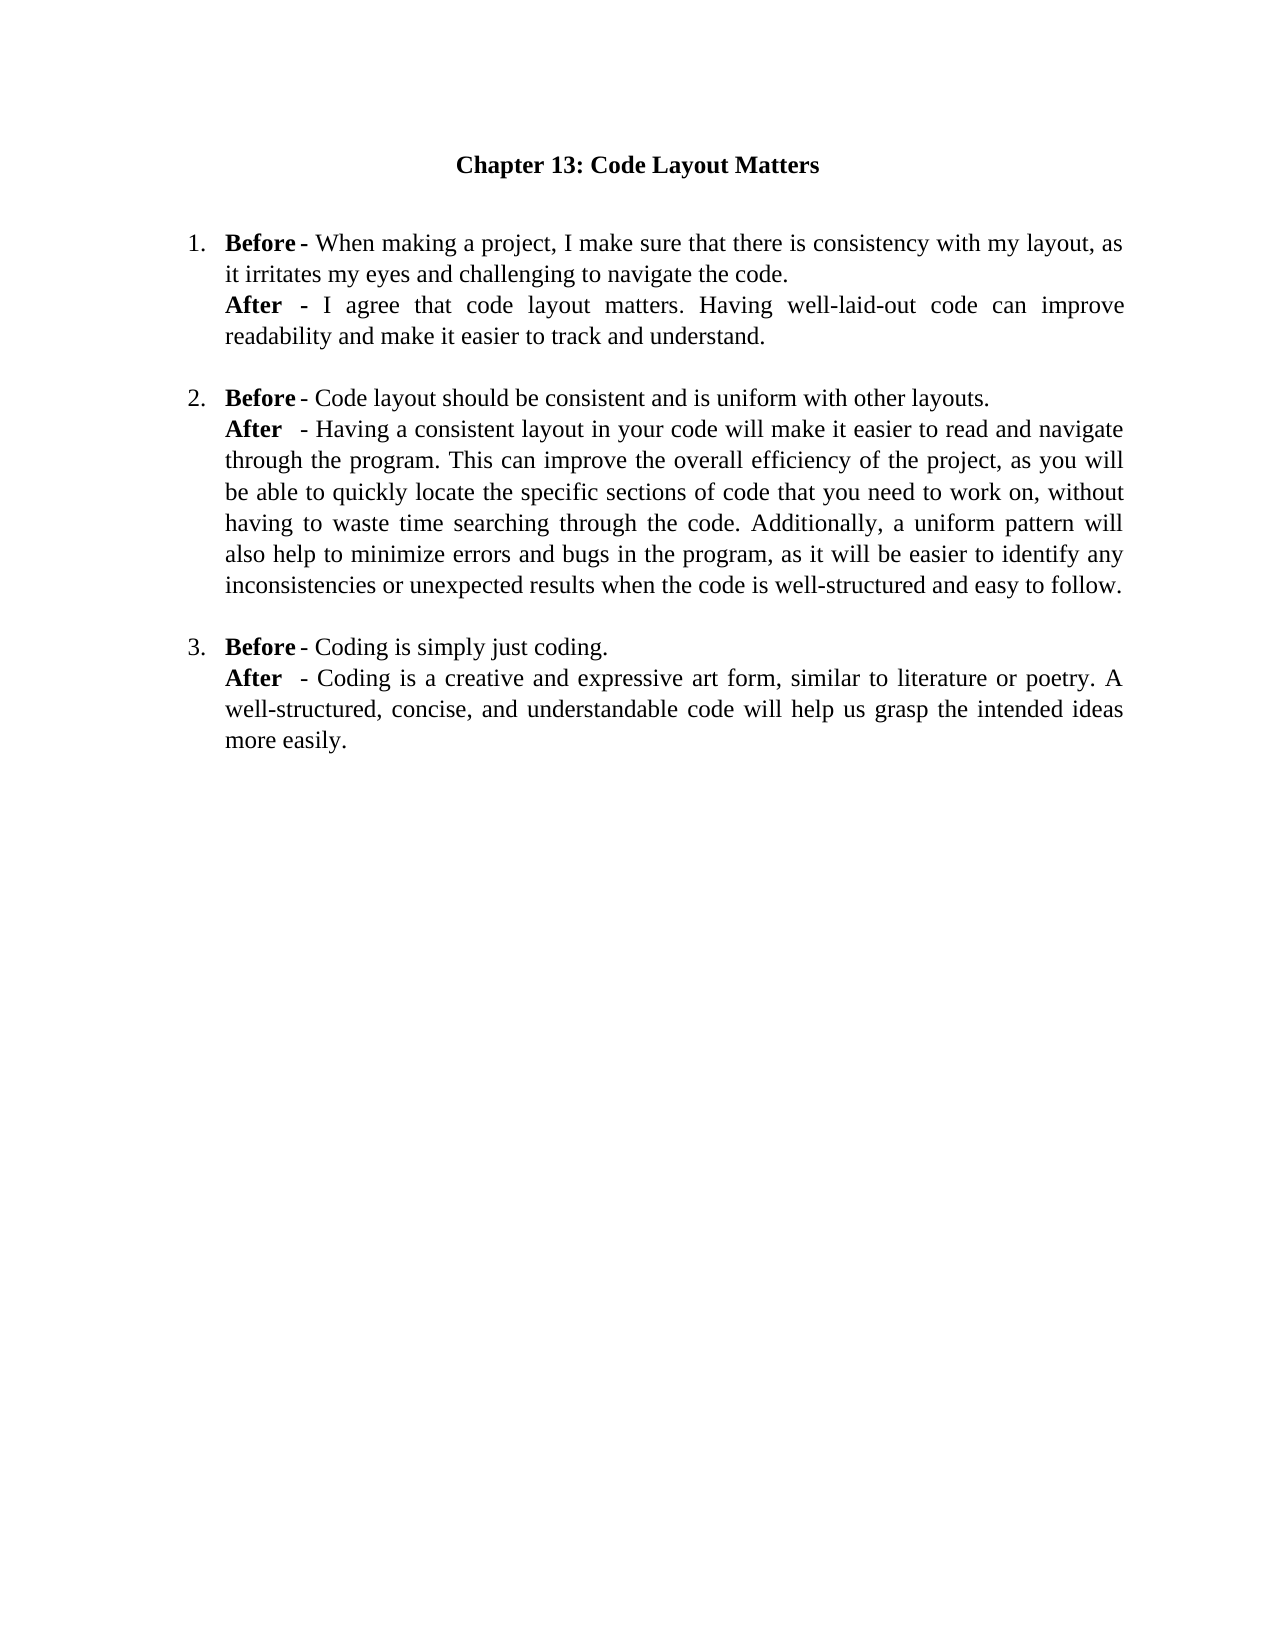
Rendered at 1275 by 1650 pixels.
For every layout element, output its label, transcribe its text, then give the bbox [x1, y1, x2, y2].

list Before - Code layout should be consistent and is uniform with other layouts. [187, 383, 1125, 412]
list After - Having a consistent layout in your code will make it easier to read and navigate through the program. This can improve the overall efficiency of the project, as you will be able to quickly locate the specific sections of code that you need to work on, without having to waste time searching through the code. Additionally, a uniform pattern will also help to minimize errors and bugs in the program, as it will be easier to identify any inconsistencies or unexpected results when the code is well-structured and easy to follow. [225, 414, 1125, 598]
subtitle Chapter 13: Code Layout Matters [150, 150, 1125, 179]
list Before - When making a project, I make sure that there is consistency with my layout, as it irritates my eyes and challenging to navigate the code. [187, 228, 1125, 288]
list After - I agree that code layout matters. Having well-laid-out code can improve readability and make it easier to track and understand. [225, 290, 1125, 350]
list After - Coding is a creative and expressive art form, similar to literature or poetry. A well-structured, concise, and understandable code will help us grasp the intended ideas more easily. [225, 663, 1125, 754]
list Before - Coding is simply just coding. [187, 632, 1125, 661]
